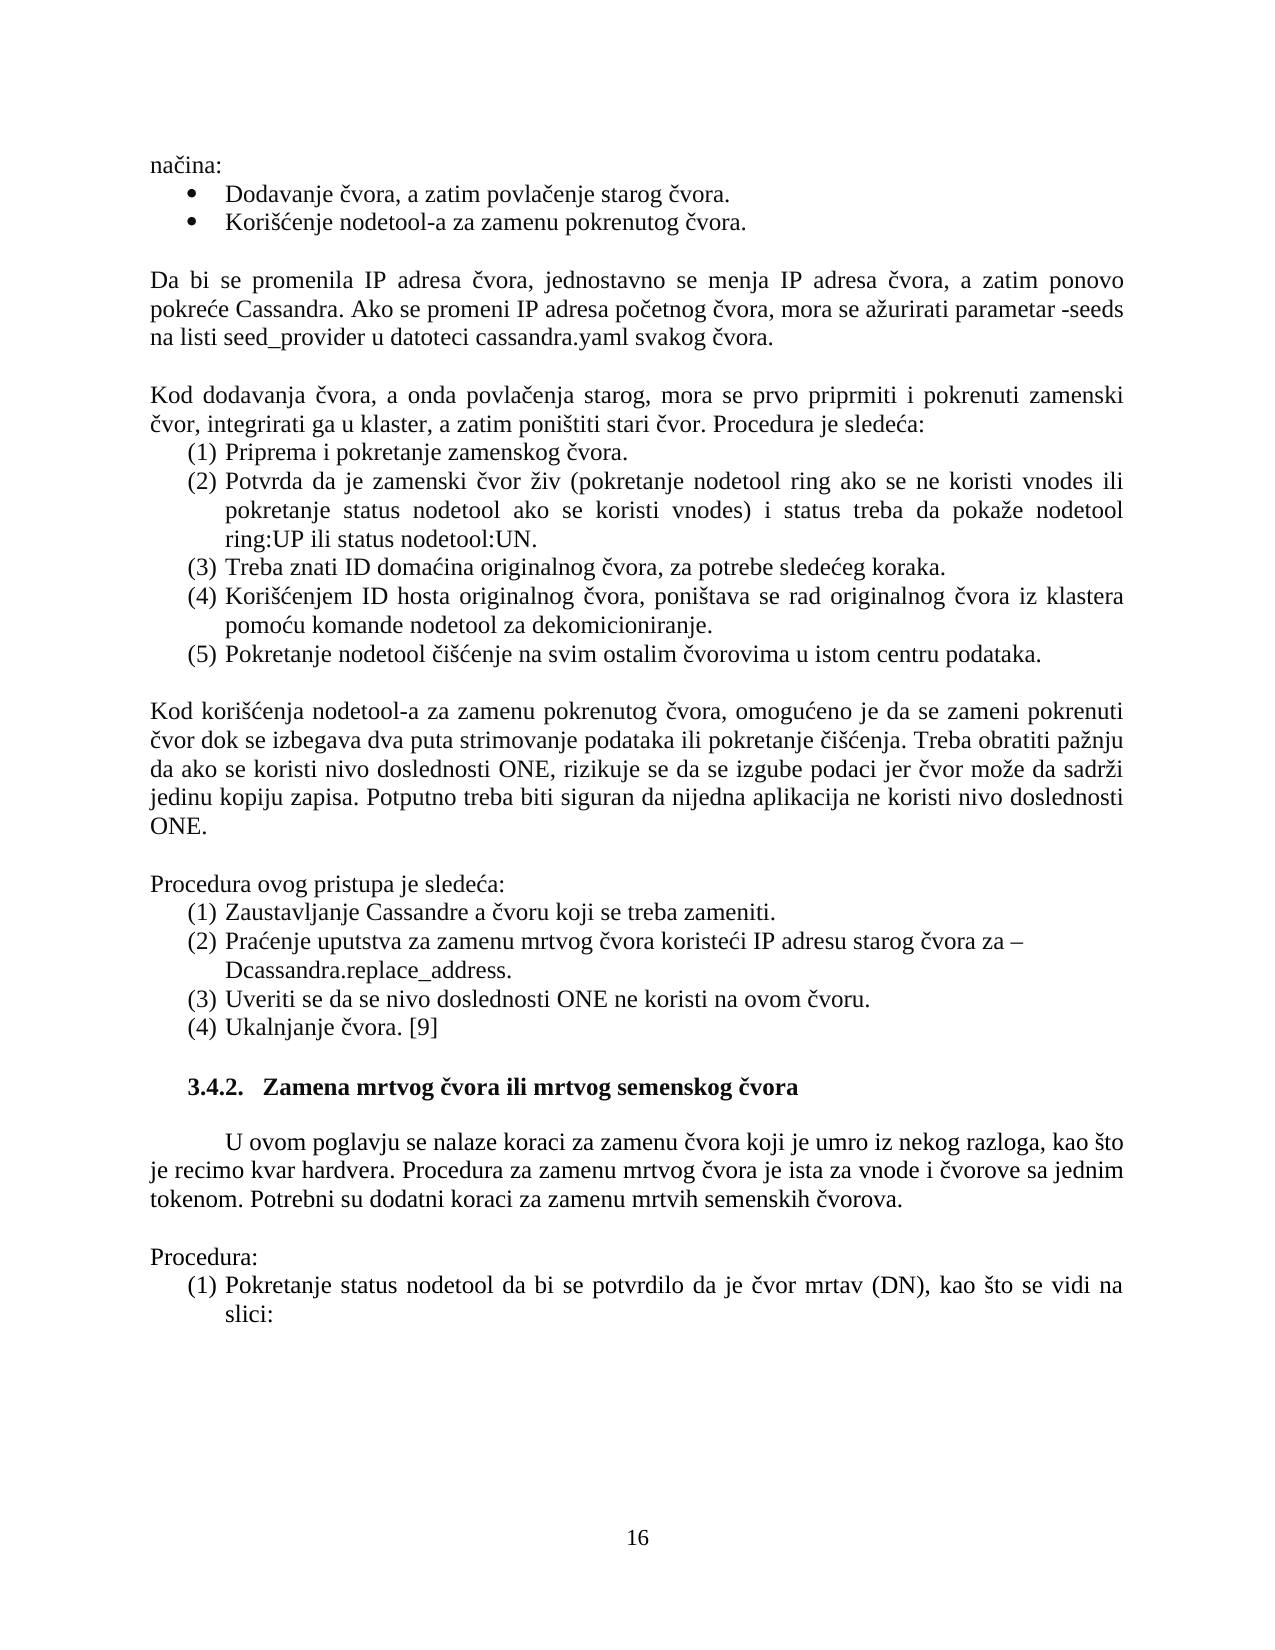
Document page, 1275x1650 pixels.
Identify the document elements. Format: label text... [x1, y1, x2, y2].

list Priprema i pokretanje zamenskog čvora. [187, 437, 1125, 466]
text Da bi se promenila IP adresa čvora, jednostavno se menja IP adresa čvora, a zatim ponovo pokreće Cassandra. Ako se promeni IP adresa početnog čvora, mora se ažurirati parametar -seeds na listi seed_provider u datoteci cassandra.yaml svakog čvora. [150, 265, 1125, 351]
list Korišćenje nodetool-a za zamenu pokrenutog čvora. [187, 207, 1125, 236]
list Pokretanje nodetool čišćenje na svim ostalim čvorovima u istom centru podataka. [187, 639, 1125, 667]
list Treba znati ID domaćina originalnog čvora, za potrebe sledećeg koraka. [187, 552, 1125, 581]
list Zaustavljanje Cassandre a čvoru koji se treba zameniti. [187, 897, 1125, 926]
text Kod korišćenja nodetool-a za zamenu pokrenutog čvora, omogućeno je da se zameni pokrenuti čvor dok se izbegava dva puta strimovanje podataka ili pokretanje čišćenja. Treba obratiti pažnju da ako se koristi nivo doslednosti ONE, rizikuje se da se izgube podaci jer čvor može da sadrži jedinu kopiju zapisa. Potputno treba biti siguran da nijedna aplikacija ne koristi nivo doslednosti ONE. [150, 696, 1125, 840]
list Ukalnjanje čvora. [9] [187, 1012, 1125, 1041]
list Potvrda da je zamenski čvor živ (pokretanje nodetool ring ako se ne koristi vnodes ili pokretanje status nodetool ako se koristi vnodes) i status treba da pokaže nodetool ring:UP ili status nodetool:UN. [187, 466, 1125, 552]
text Kod dodavanja čvora, a onda povlačenja starog, mora se prvo priprmiti i pokrenuti zamenski čvor, integrirati ga u klaster, a zatim poništiti stari čvor. Procedura je sledeća: [150, 380, 1125, 437]
list Uveriti se da se nivo doslednosti ONE ne koristi na ovom čvoru. [187, 984, 1125, 1012]
list Dodavanje čvora, a zatim povlačenje starog čvora. [187, 179, 1125, 207]
text U ovom poglavju se nalaze koraci za zamenu čvora koji je umro iz nekog razloga, kao što je recimo kvar hardvera. Procedura za zamenu mrtvog čvora je ista za vnode i čvorove sa jednim tokenom. Potrebni su dodatni koraci za zamenu mrtvih semenskih čvorova. [150, 1127, 1125, 1213]
subtitle Zamena mrtvog čvora ili mrtvog semenskog čvora [187, 1072, 1125, 1101]
text Procedura ovog pristupa je sledeća: [150, 869, 1125, 897]
text Procedura: [150, 1242, 1125, 1271]
list Korišćenjem ID hosta originalnog čvora, poništava se rad originalnog čvora iz klastera pomoću komande nodetool za dekomicioniranje. [187, 581, 1125, 639]
list Praćenje uputstva za zamenu mrtvog čvora koristeći IP adresu starog čvora za – Dcassandra.replace_address. [187, 926, 1125, 984]
list Pokretanje status nodetool da bi se potvrdilo da je čvor mrtav (DN), kao što se vidi na slici: [187, 1271, 1125, 1328]
